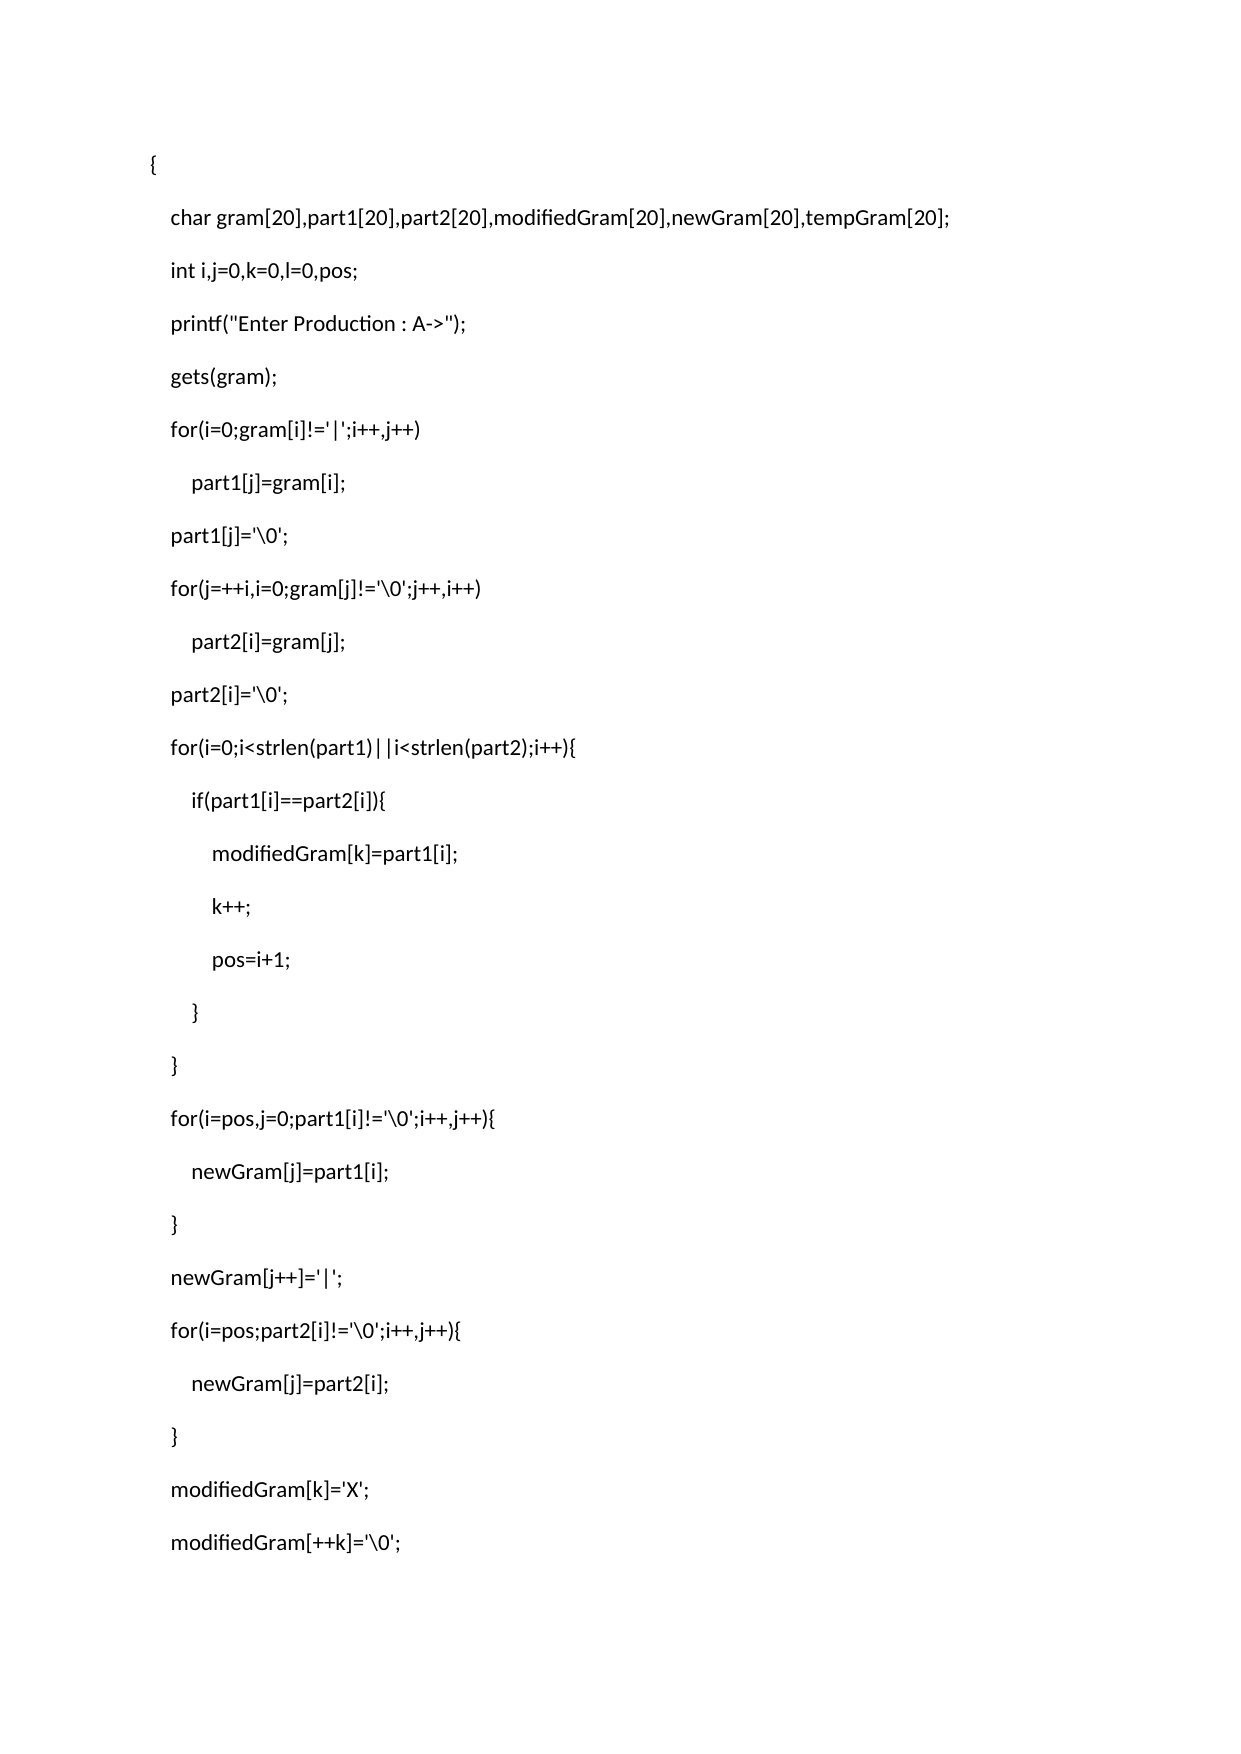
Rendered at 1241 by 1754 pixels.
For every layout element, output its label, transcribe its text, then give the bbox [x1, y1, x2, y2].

text int i,j=0,k=0,l=0,pos; [150, 256, 1090, 284]
text for(j=++i,i=0;gram[j]!='\0';j++,i++) [150, 574, 1090, 602]
text { [150, 150, 1090, 178]
text modifiedGram[k]='X'; [150, 1476, 1090, 1503]
text newGram[j]=part2[i]; [150, 1369, 1090, 1397]
text } [150, 1422, 1090, 1451]
text k++; [150, 892, 1090, 920]
text newGram[j++]='|'; [150, 1263, 1090, 1291]
text modifiedGram[++k]='\0'; [150, 1528, 1090, 1557]
text } [150, 1210, 1090, 1238]
text newGram[j]=part1[i]; [150, 1157, 1090, 1185]
text part1[j]='\0'; [150, 521, 1090, 549]
text part1[j]=gram[i]; [150, 468, 1090, 496]
text for(i=0;i<strlen(part1)||i<strlen(part2);i++){ [150, 733, 1090, 761]
text for(i=pos;part2[i]!='\0';i++,j++){ [150, 1316, 1090, 1344]
text if(part1[i]==part2[i]){ [150, 786, 1090, 814]
text char gram[20],part1[20],part2[20],modifiedGram[20],newGram[20],tempGram[20]; [150, 203, 1090, 231]
text part2[i]=gram[j]; [150, 627, 1090, 655]
text for(i=pos,j=0;part1[i]!='\0';i++,j++){ [150, 1104, 1090, 1132]
text gets(gram); [150, 362, 1090, 390]
text printf("Enter Production : A->"); [150, 309, 1090, 337]
text for(i=0;gram[i]!='|';i++,j++) [150, 415, 1090, 443]
text part2[i]='\0'; [150, 680, 1090, 708]
text modifiedGram[k]=part1[i]; [150, 839, 1090, 867]
text pos=i+1; [150, 945, 1090, 973]
text } [150, 998, 1090, 1026]
text } [150, 1051, 1090, 1079]
